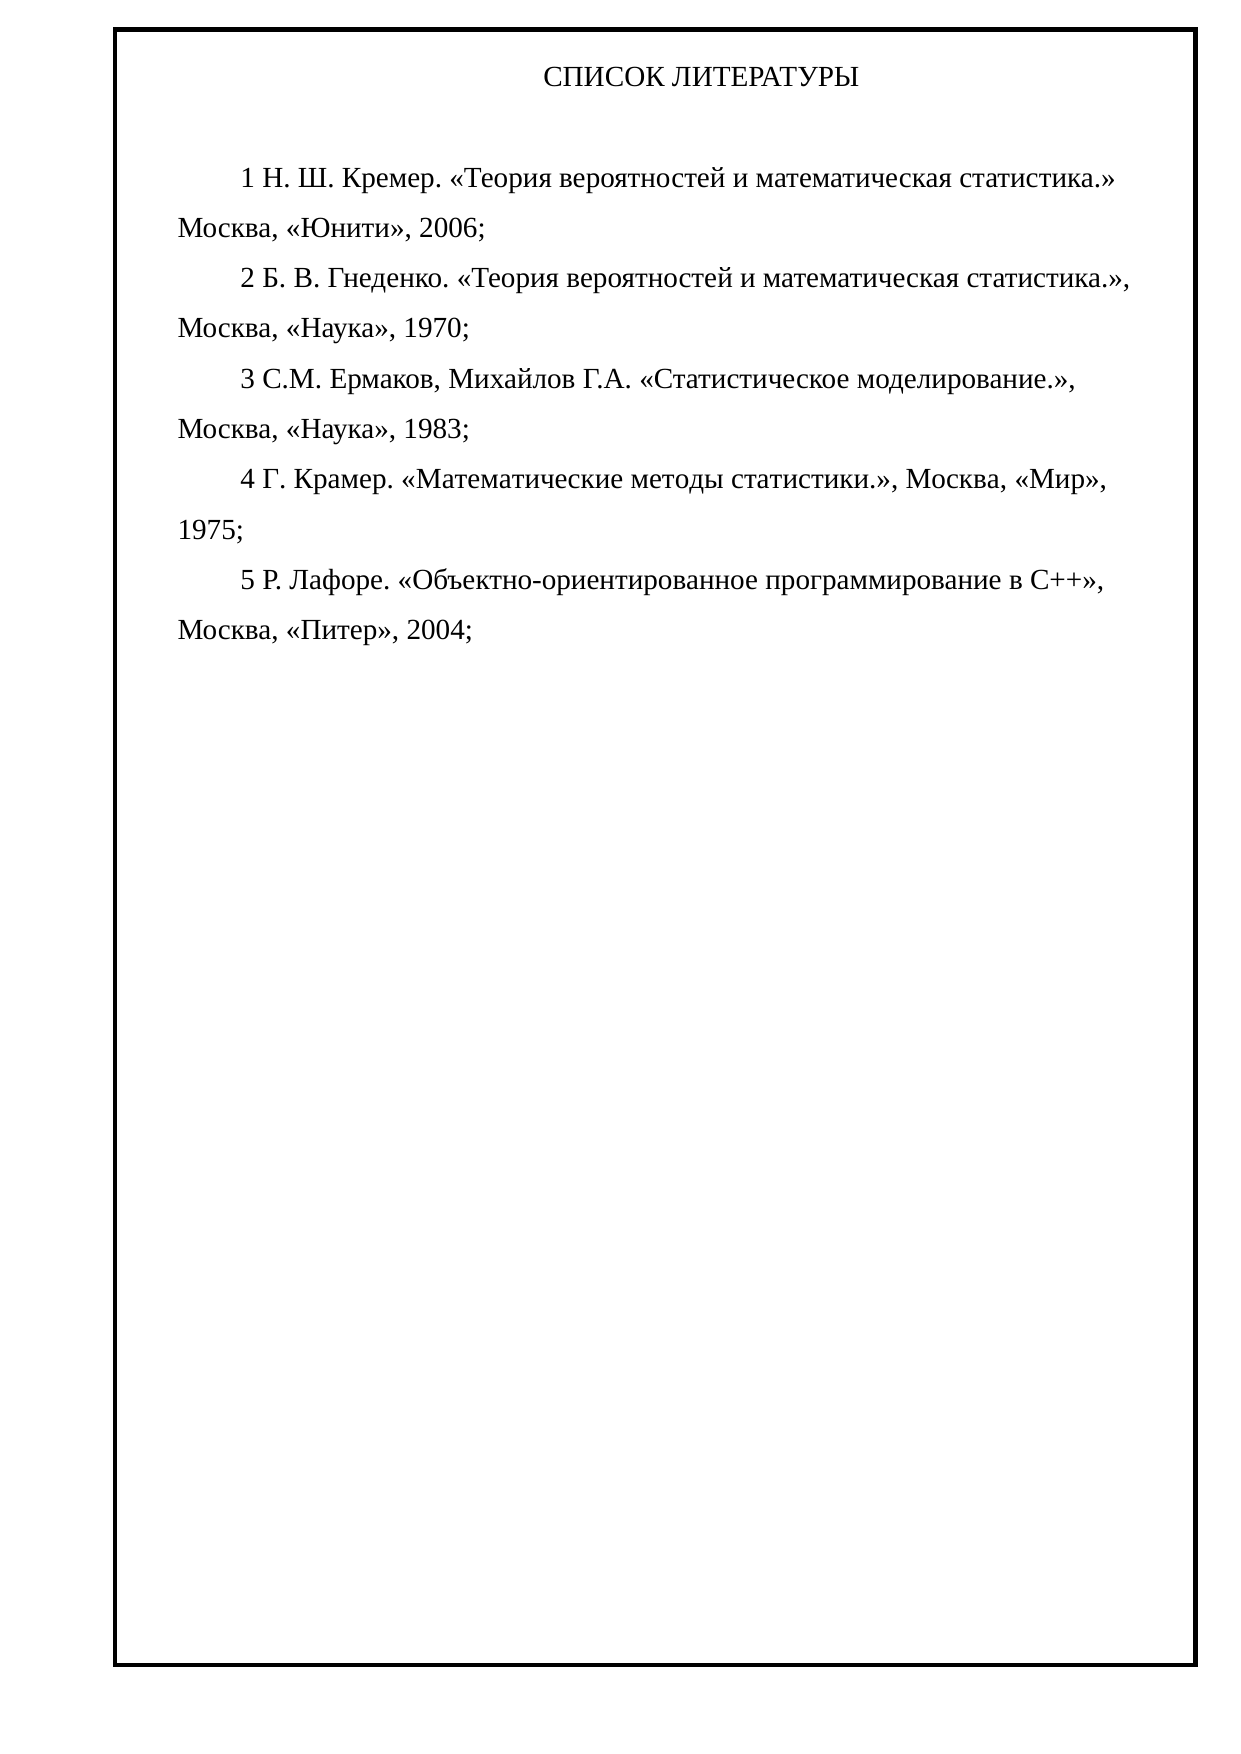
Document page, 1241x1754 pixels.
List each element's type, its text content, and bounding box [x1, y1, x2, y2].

list Г. Крамер. «Математические методы статистики.», Москва, «Мир», 1975; [177, 462, 1152, 545]
text СПИСОК ЛИТЕРАТУРЫ [177, 59, 1152, 93]
list Н. Ш. Кремер. «Теория вероятностей и математическая статистика.» Москва, «Юнити», 2006; [177, 160, 1152, 243]
list Б. В. Гнеденко. «Теория вероятностей и математическая статистика.», Москва, «Наука», 1970; [177, 260, 1152, 344]
list Р. Лафоре. «Объектно-ориентированное программирование в С++», Москва, «Питер», 2004; [177, 562, 1152, 646]
list С.М. Ермаков, Михайлов Г.А. «Статистическое моделирование.», Москва, «Наука», 1983; [177, 361, 1152, 445]
